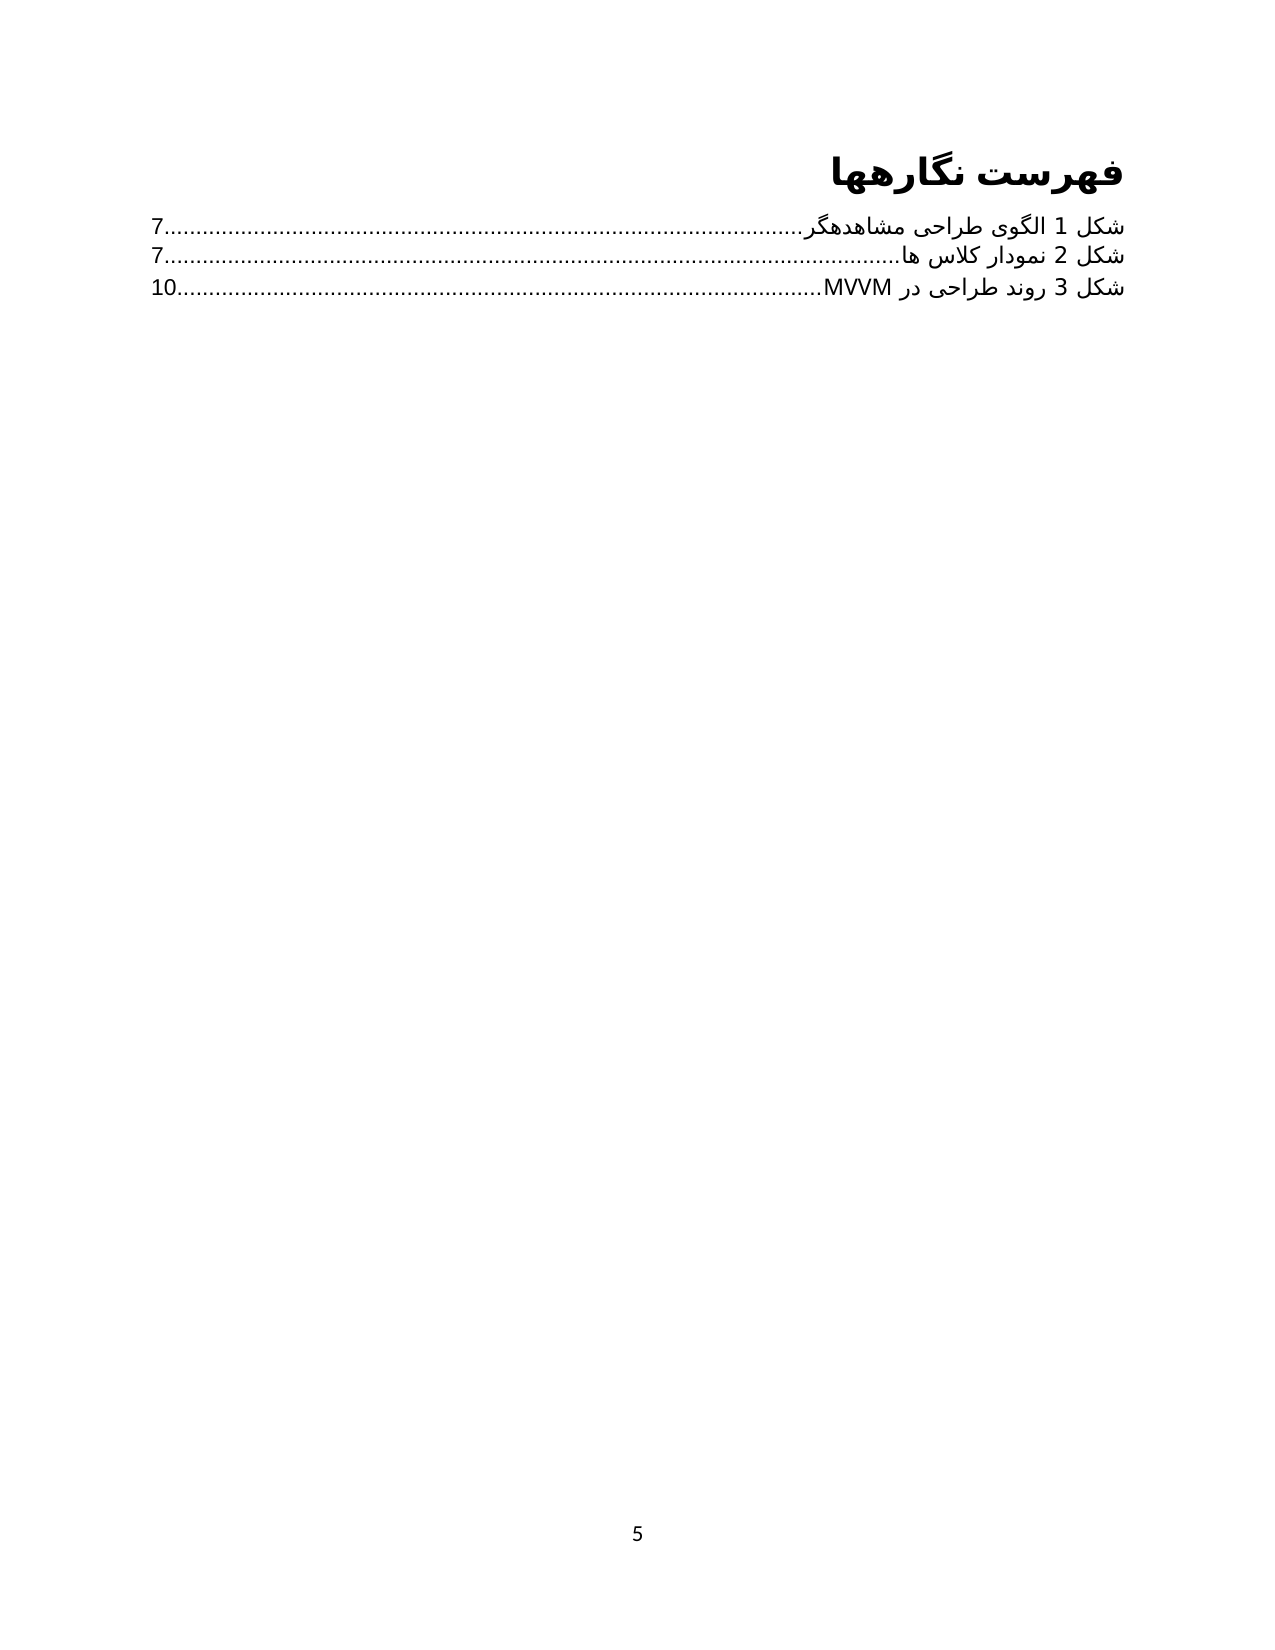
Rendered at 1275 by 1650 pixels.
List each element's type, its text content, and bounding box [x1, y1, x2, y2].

text فهرست نگاره‎ها [150, 150, 1125, 193]
text شکل 3 روند طراحی در MVVM 10 [150, 271, 1125, 302]
text شکل 2 نمودار کلاس ها 7 [150, 242, 1125, 269]
text شکل 1 الگوی طراحی مشاهده‎گر 7 [150, 213, 1125, 240]
